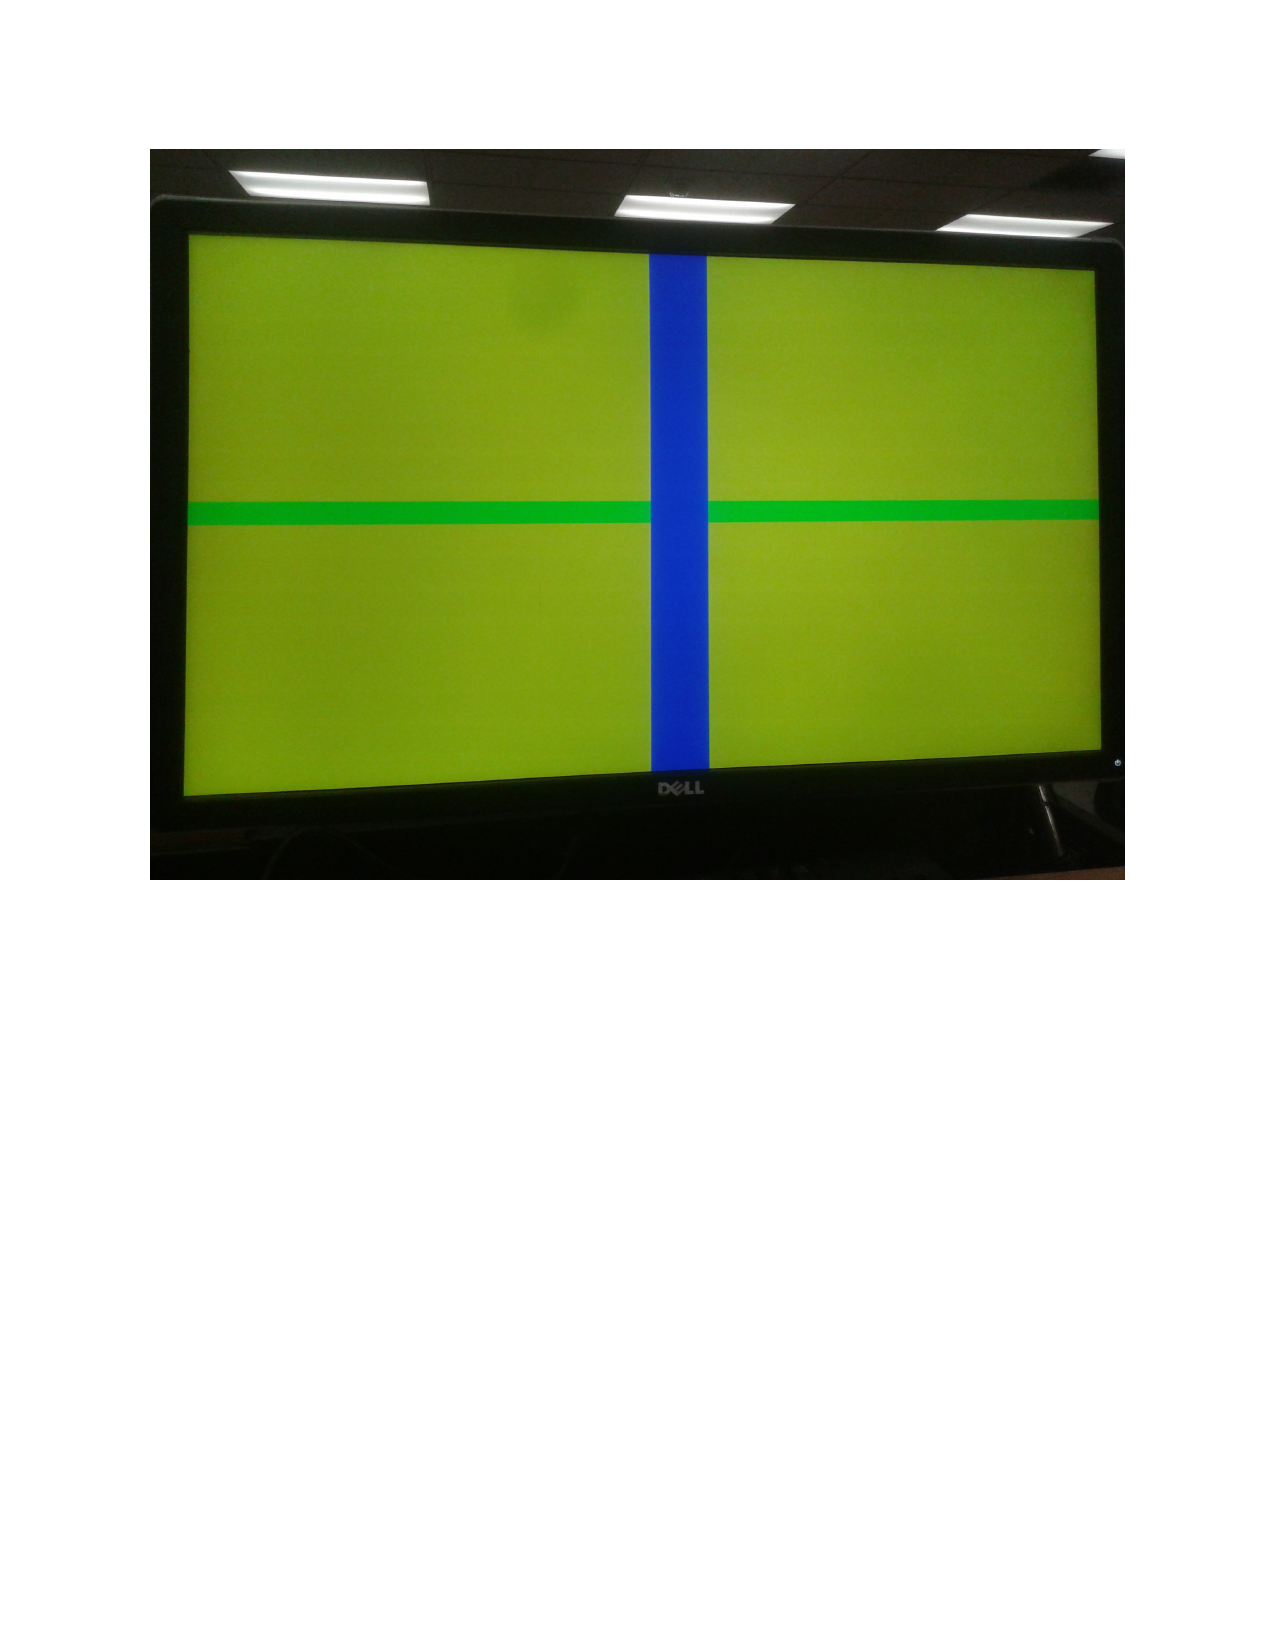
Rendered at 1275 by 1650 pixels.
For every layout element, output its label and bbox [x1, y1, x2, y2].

picture [150, 149, 1125, 880]
